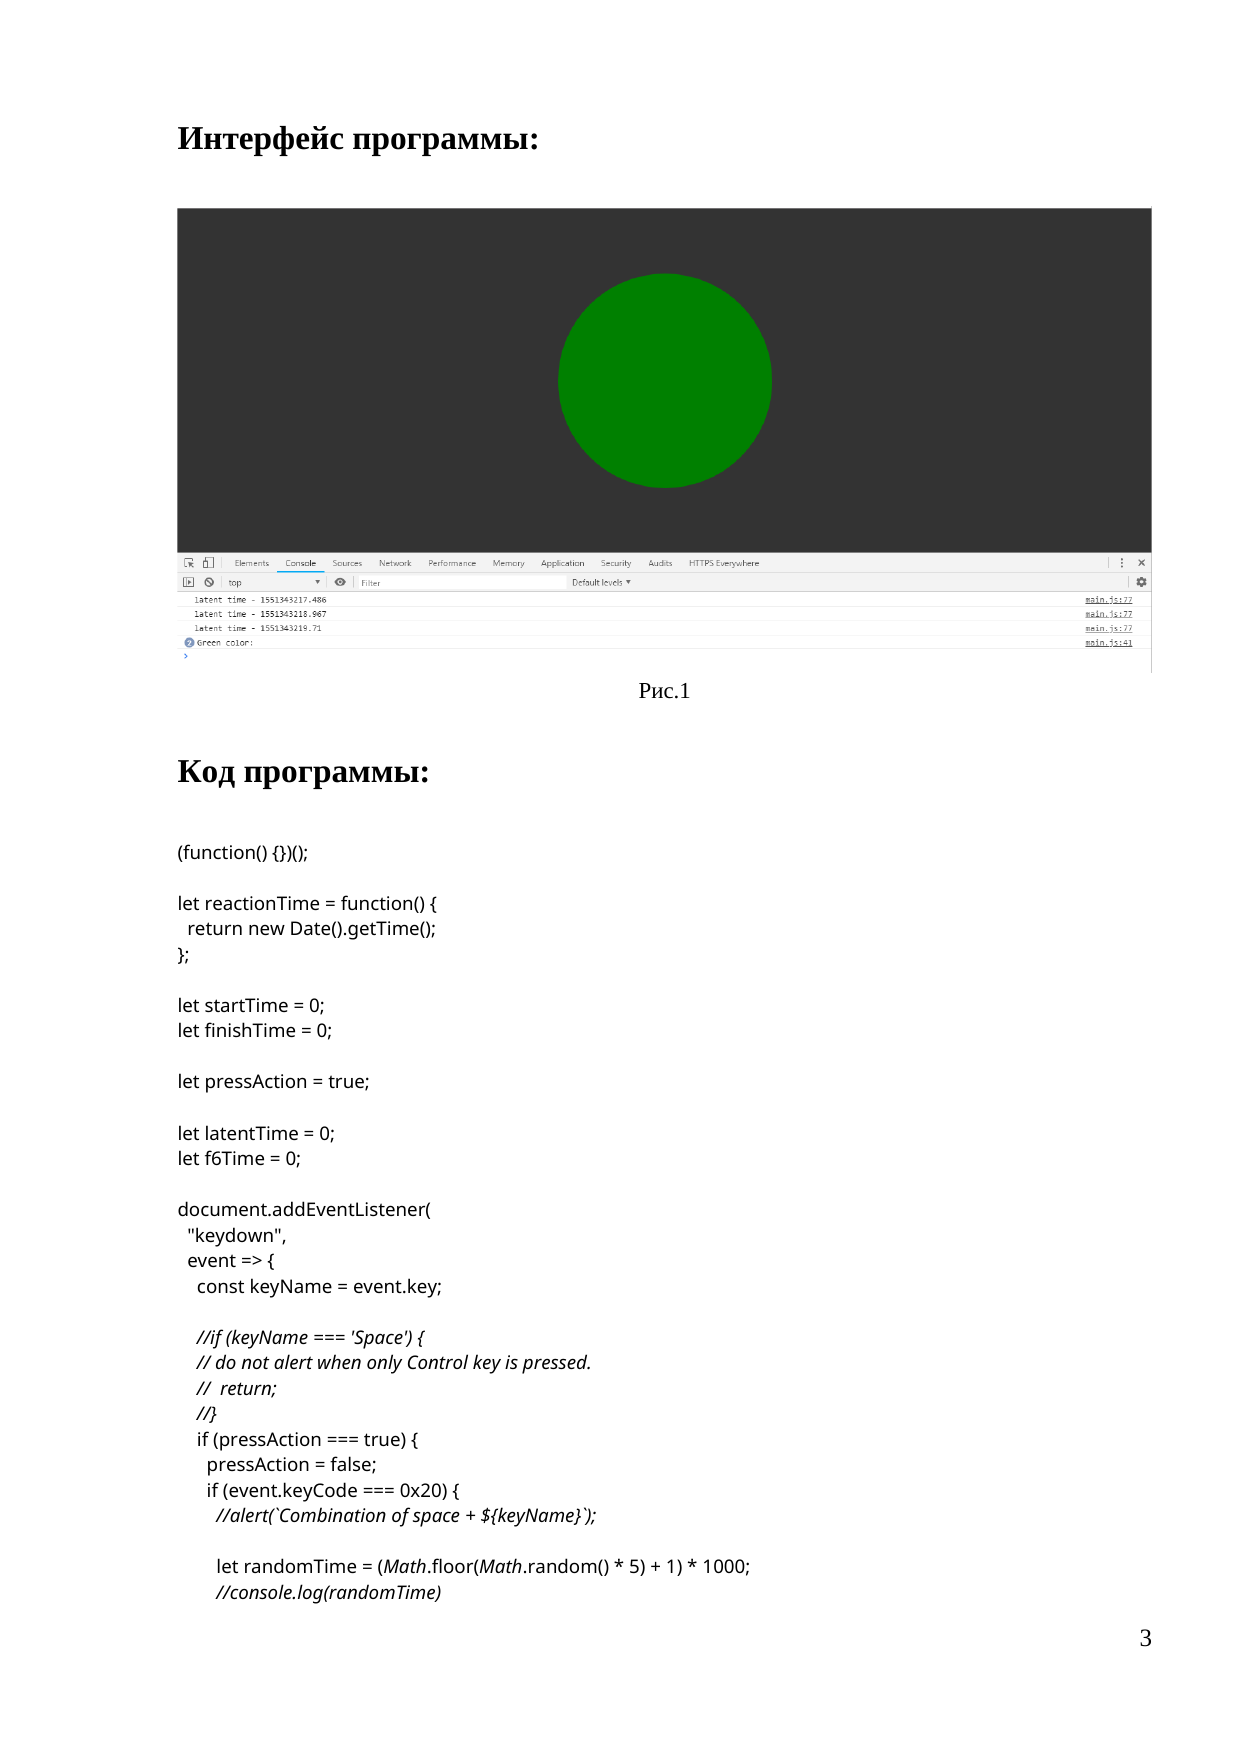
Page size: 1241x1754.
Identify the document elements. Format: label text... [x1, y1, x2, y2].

text // do not alert when only Control key is pressed. [177, 1349, 1152, 1375]
text let finishTime = 0; [177, 1018, 1152, 1043]
text pressAction = false; [177, 1452, 1152, 1477]
text let f6Time = 0; [177, 1145, 1152, 1171]
text }; [177, 941, 1152, 967]
text (function() {})(); [177, 839, 1152, 864]
text //alert(`Combination of space + ${keyName}`); [177, 1503, 1152, 1528]
text Рис.1 [177, 677, 1152, 703]
text "keydown", [177, 1222, 1152, 1247]
text //console.log(randomTime) [177, 1579, 1152, 1605]
text const keyName = event.key; [177, 1273, 1152, 1298]
text //} [177, 1401, 1152, 1426]
text // return; [177, 1375, 1152, 1401]
text let latentTime = 0; [177, 1120, 1152, 1145]
text let startTime = 0; [177, 992, 1152, 1018]
text event => { [177, 1247, 1152, 1273]
text document.addEventListener( [177, 1196, 1152, 1222]
text Интерфейс программы: [177, 118, 1152, 156]
text let randomTime = (Math.floor(Math.random() * 5) + 1) * 1000; [177, 1554, 1152, 1579]
text if (event.keyCode === 0x20) { [177, 1477, 1152, 1503]
text let pressAction = true; [177, 1069, 1152, 1094]
text if (pressAction === true) { [177, 1426, 1152, 1452]
text Код программы: [177, 751, 1152, 789]
text let reactionTime = function() { [177, 890, 1152, 916]
text //if (keyName === 'Space') { [177, 1324, 1152, 1349]
picture [177, 206, 1152, 673]
text return new Date().getTime(); [177, 916, 1152, 941]
